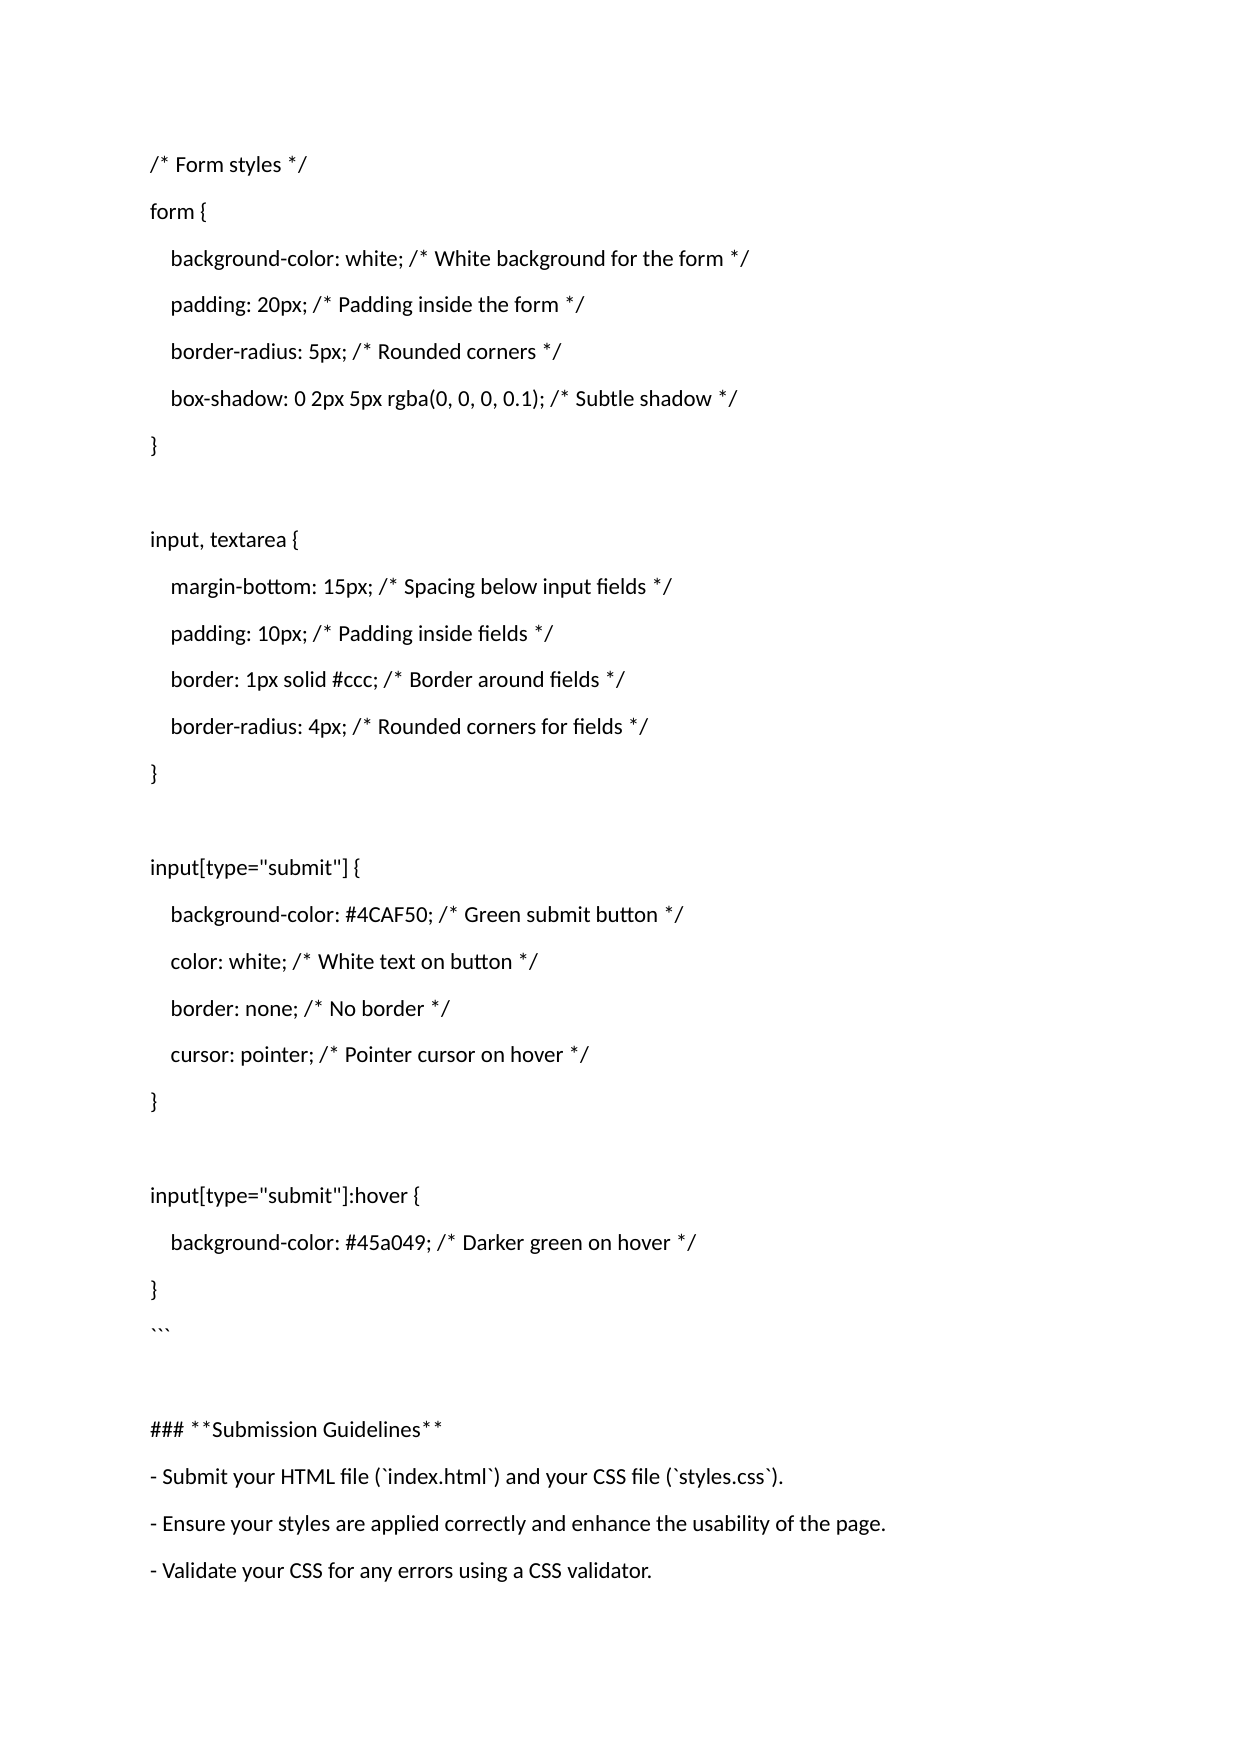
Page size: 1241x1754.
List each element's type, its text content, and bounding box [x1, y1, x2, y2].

text background-color: white; /* White background for the form */ [150, 244, 1090, 272]
text color: white; /* White text on button */ [150, 947, 1090, 975]
text } [150, 1275, 1090, 1303]
text } [150, 1087, 1090, 1116]
text input, textarea { [150, 525, 1090, 553]
text /* Form styles */ [150, 150, 1090, 178]
text border: 1px solid #ccc; /* Border around fields */ [150, 666, 1090, 694]
text } [150, 431, 1090, 459]
text input[type="submit"] { [150, 853, 1090, 881]
text margin-bottom: 15px; /* Spacing below input fields */ [150, 572, 1090, 600]
text padding: 10px; /* Padding inside fields */ [150, 619, 1090, 647]
text ### **Submission Guidelines** [150, 1416, 1090, 1444]
text input[type="submit"]:hover { [150, 1181, 1090, 1209]
text box-shadow: 0 2px 5px rgba(0, 0, 0, 0.1); /* Subtle shadow */ [150, 384, 1090, 412]
text ``` [150, 1322, 1090, 1350]
text - Submit your HTML file (`index.html`) and your CSS file (`styles.css`). [150, 1462, 1090, 1491]
text background-color: #45a049; /* Darker green on hover */ [150, 1228, 1090, 1256]
text form { [150, 197, 1090, 225]
text - Validate your CSS for any errors using a CSS validator. [150, 1556, 1090, 1584]
text padding: 20px; /* Padding inside the form */ [150, 291, 1090, 319]
text - Ensure your styles are applied correctly and enhance the usability of the page. [150, 1509, 1090, 1537]
text background-color: #4CAF50; /* Green submit button */ [150, 900, 1090, 928]
text } [150, 759, 1090, 787]
text border: none; /* No border */ [150, 994, 1090, 1022]
text border-radius: 4px; /* Rounded corners for fields */ [150, 712, 1090, 741]
text cursor: pointer; /* Pointer cursor on hover */ [150, 1041, 1090, 1069]
text border-radius: 5px; /* Rounded corners */ [150, 337, 1090, 366]
